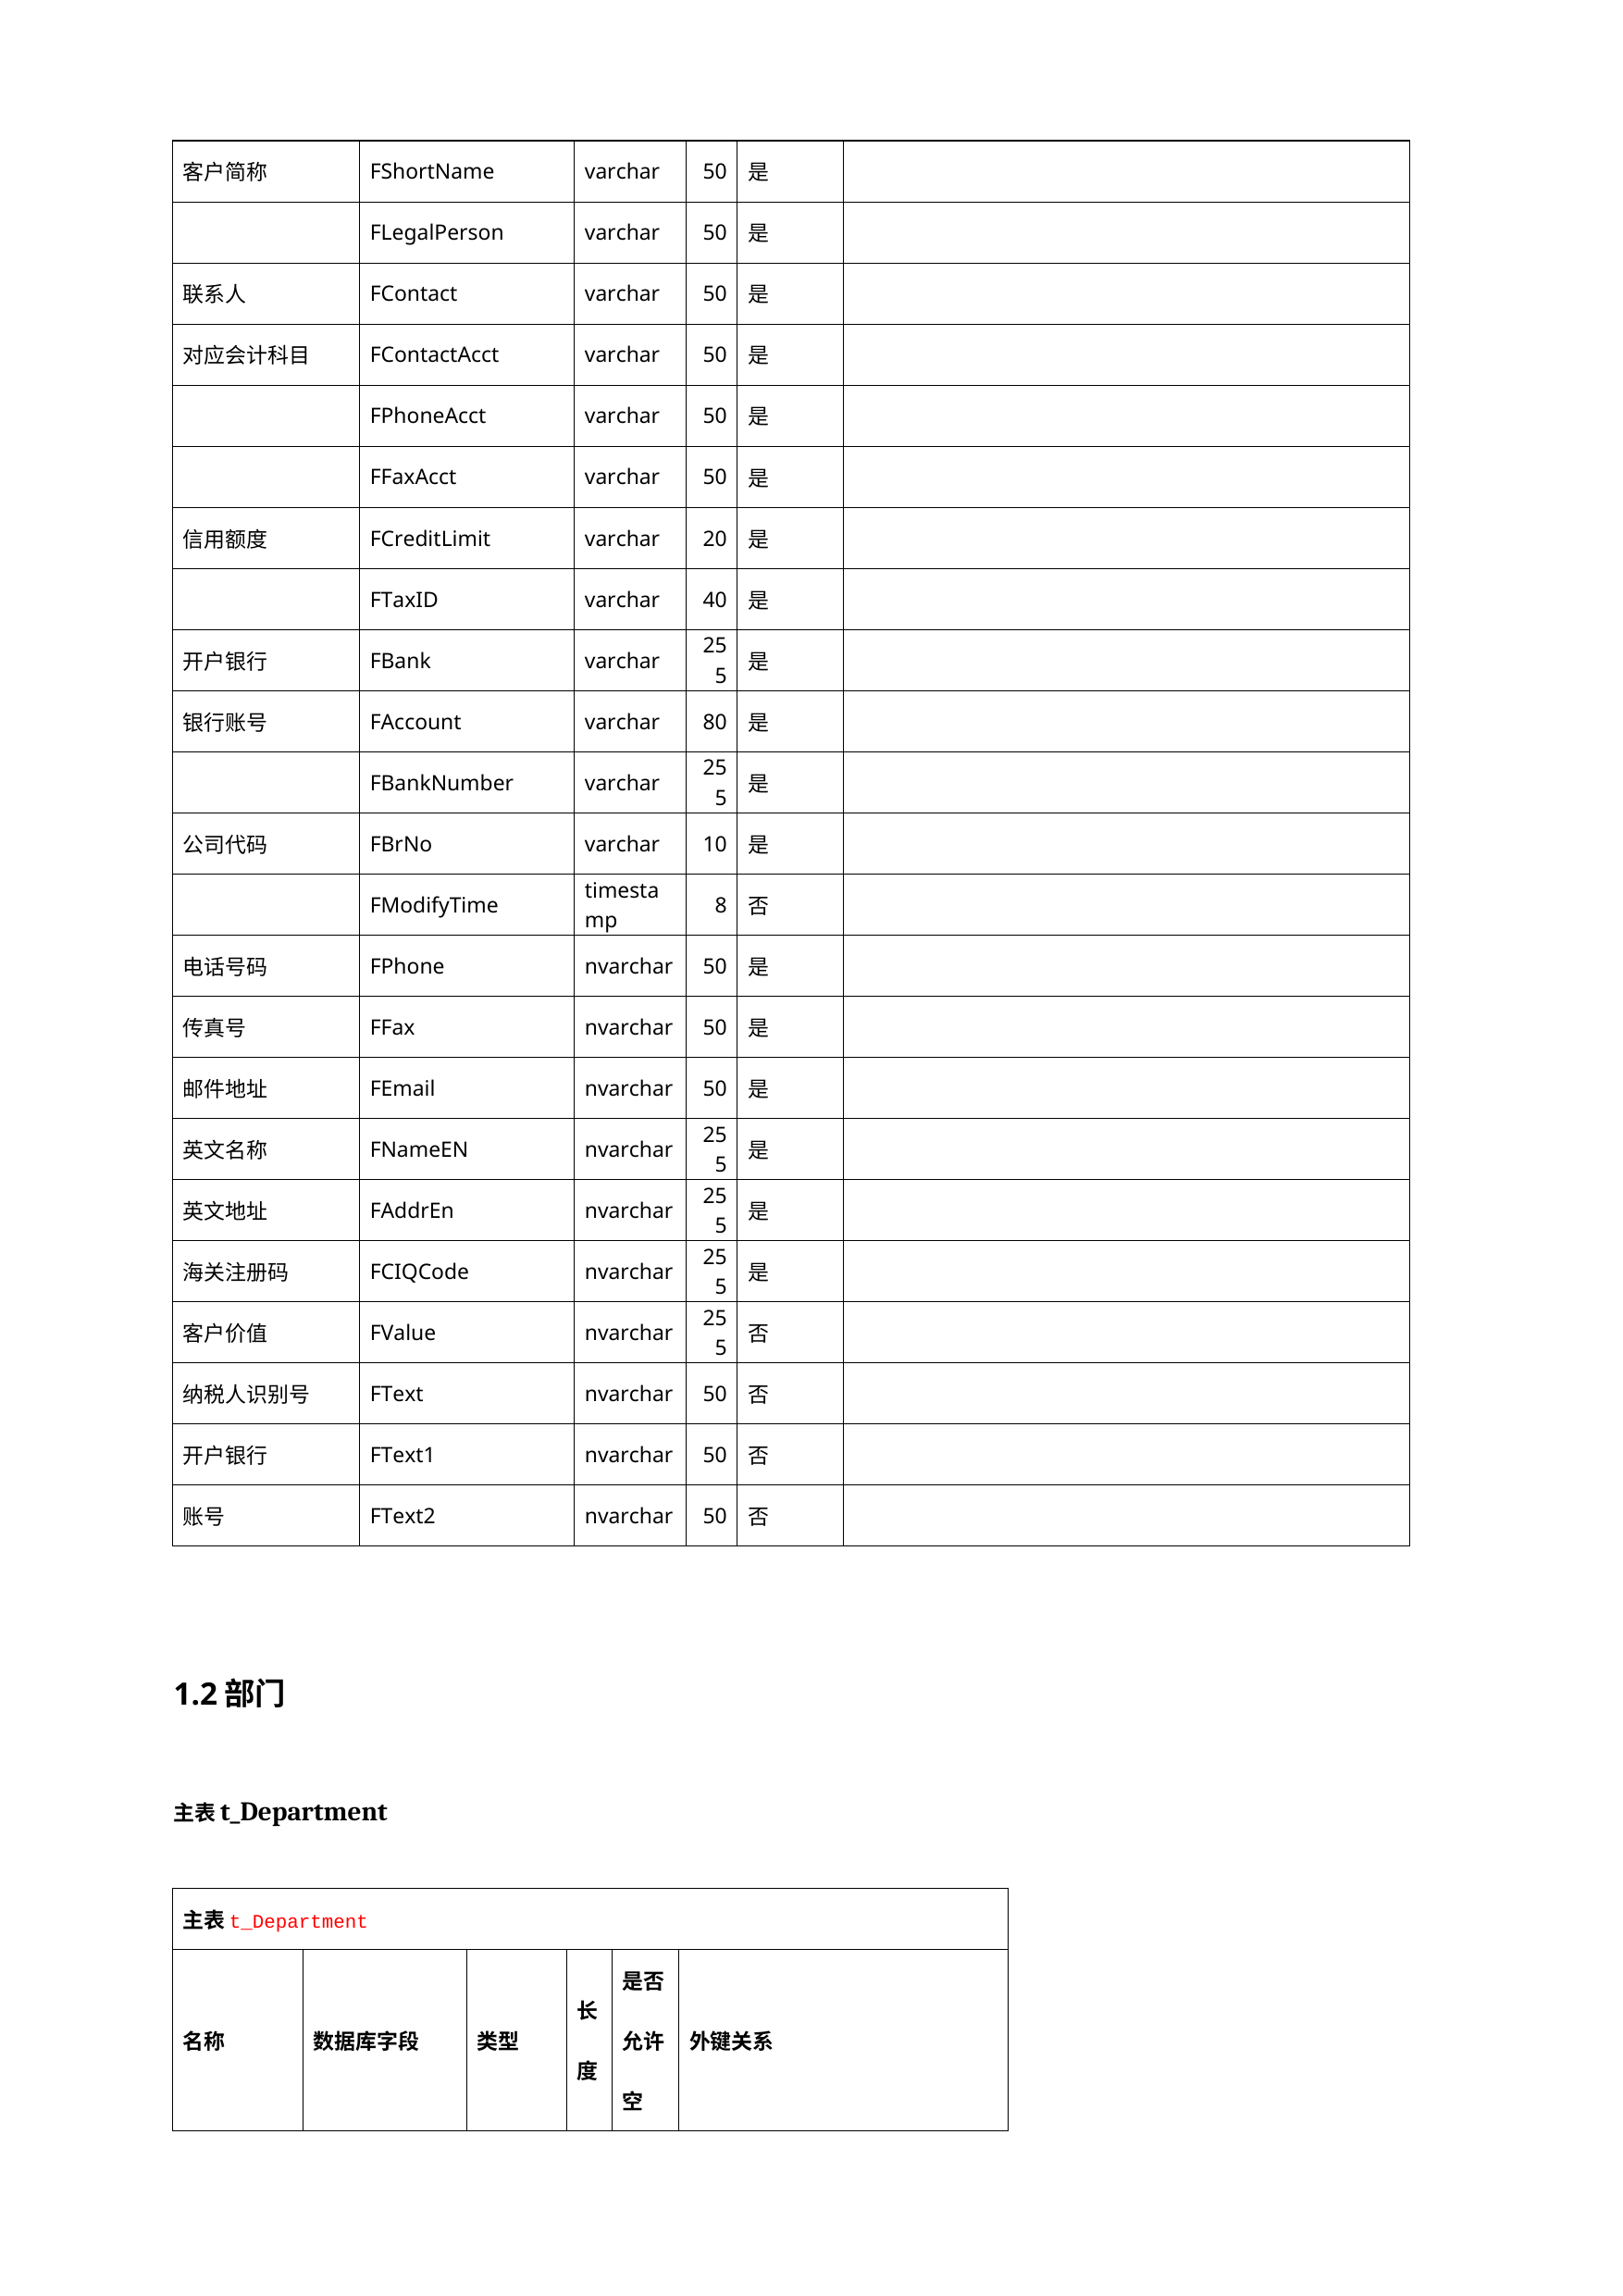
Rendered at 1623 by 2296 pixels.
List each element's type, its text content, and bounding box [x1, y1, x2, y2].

table_cell varchar [575, 325, 686, 385]
table_cell 50 [687, 936, 737, 996]
table_cell 是 [737, 447, 843, 507]
table_cell 是 [737, 813, 843, 874]
table_cell [844, 447, 1409, 507]
table_cell [844, 752, 1409, 813]
table_cell nvarchar [575, 936, 686, 996]
table_cell FPhone [360, 936, 574, 996]
table_cell [844, 1180, 1409, 1240]
table_cell 50 [687, 1058, 737, 1118]
table_cell nvarchar [575, 1485, 686, 1545]
table_cell [844, 508, 1409, 568]
table_cell FPhoneAcct [360, 386, 574, 446]
table_cell 公司代码 [173, 813, 359, 874]
table_cell nvarchar [575, 1241, 686, 1301]
table_cell 类型 [467, 1950, 566, 2130]
table_cell [844, 1119, 1409, 1179]
table_cell 50 [687, 1424, 737, 1484]
table_cell FEmail [360, 1058, 574, 1118]
table_cell 海关注册码 [173, 1241, 359, 1301]
table_cell 是 [737, 1058, 843, 1118]
table_cell 20 [687, 508, 737, 568]
table_cell varchar [575, 813, 686, 874]
table_cell varchar [575, 569, 686, 629]
table_cell 是 [737, 142, 843, 201]
table_cell [844, 325, 1409, 385]
table_cell 是 [737, 508, 843, 568]
table_cell varchar [575, 386, 686, 446]
table_cell FBrNo [360, 813, 574, 874]
table_cell nvarchar [575, 1119, 686, 1179]
table_cell varchar [575, 264, 686, 323]
subtitle 主表t_Department [173, 1781, 1449, 1842]
table_cell varchar [575, 630, 686, 690]
table_cell 255 [687, 1241, 737, 1301]
subtitle 1.2部门 [173, 1662, 1449, 1722]
table_cell [173, 875, 359, 935]
table_cell [844, 142, 1409, 201]
table_cell 传真号 [173, 997, 359, 1057]
table_cell 是 [737, 997, 843, 1057]
table_cell 否 [737, 1302, 843, 1362]
table_cell [844, 1363, 1409, 1423]
table_cell 50 [687, 142, 737, 201]
table_cell 是 [737, 386, 843, 446]
table_cell varchar [575, 203, 686, 262]
table_cell 名称 [173, 1950, 303, 2130]
table_cell 否 [737, 1424, 843, 1484]
table_cell 开户银行 [173, 630, 359, 690]
table_cell 8 [687, 875, 737, 935]
table_cell [844, 1424, 1409, 1484]
table_cell FContact [360, 264, 574, 323]
table_cell FCreditLimit [360, 508, 574, 568]
table_cell 255 [687, 1302, 737, 1362]
table_cell [844, 630, 1409, 690]
table_cell [844, 936, 1409, 996]
table_cell [844, 691, 1409, 751]
table_cell FFaxAcct [360, 447, 574, 507]
table_cell 255 [687, 630, 737, 690]
table_cell timestamp [575, 875, 686, 935]
table_cell 是 [737, 325, 843, 385]
table_cell 开户银行 [173, 1424, 359, 1484]
table_cell 255 [687, 1180, 737, 1240]
table_cell FModifyTime [360, 875, 574, 935]
table_cell 255 [687, 1119, 737, 1179]
table_cell [844, 386, 1409, 446]
table_cell FValue [360, 1302, 574, 1362]
table_cell FNameEN [360, 1119, 574, 1179]
table_cell FShortName [360, 142, 574, 201]
table_cell 数据库字段 [304, 1950, 466, 2130]
table_cell 对应会计科目 [173, 325, 359, 385]
table_cell 50 [687, 1363, 737, 1423]
table_cell [844, 813, 1409, 874]
table_cell [173, 203, 359, 262]
table_cell FText [360, 1363, 574, 1423]
table_header 主表t_Department [173, 1889, 1008, 1949]
table_cell varchar [575, 142, 686, 201]
table_cell 50 [687, 325, 737, 385]
table_cell [173, 569, 359, 629]
table_cell varchar [575, 752, 686, 813]
table_cell 是 [737, 264, 843, 323]
table_cell varchar [575, 508, 686, 568]
table_cell FText1 [360, 1424, 574, 1484]
table_cell 否 [737, 875, 843, 935]
table_cell [173, 752, 359, 813]
table_cell 否 [737, 1363, 843, 1423]
table_cell nvarchar [575, 1302, 686, 1362]
table_cell FText2 [360, 1485, 574, 1545]
table_cell 账号 [173, 1485, 359, 1545]
table_cell 英文地址 [173, 1180, 359, 1240]
table_cell FBankNumber [360, 752, 574, 813]
table_cell 50 [687, 447, 737, 507]
table_cell varchar [575, 447, 686, 507]
table_cell 纳税人识别号 [173, 1363, 359, 1423]
table_cell nvarchar [575, 1424, 686, 1484]
table_cell 英文名称 [173, 1119, 359, 1179]
table_cell FBank [360, 630, 574, 690]
table_cell 客户简称 [173, 142, 359, 201]
table_cell 是 [737, 630, 843, 690]
table_cell 50 [687, 264, 737, 323]
table_cell FAccount [360, 691, 574, 751]
table_cell 信用额度 [173, 508, 359, 568]
table_cell FCIQCode [360, 1241, 574, 1301]
table_cell 是否允许空 [613, 1950, 678, 2130]
table_cell FTaxID [360, 569, 574, 629]
table_cell 外键关系 [679, 1950, 1008, 2130]
table_cell 否 [737, 1485, 843, 1545]
table_cell 是 [737, 691, 843, 751]
table_cell [844, 203, 1409, 262]
table_cell [844, 1058, 1409, 1118]
table_cell [844, 997, 1409, 1057]
table_cell 是 [737, 936, 843, 996]
table_cell [844, 569, 1409, 629]
table_cell 40 [687, 569, 737, 629]
table_cell [844, 1241, 1409, 1301]
table_cell 银行账号 [173, 691, 359, 751]
table_cell [173, 447, 359, 507]
table_cell 电话号码 [173, 936, 359, 996]
table_cell 是 [737, 1119, 843, 1179]
table_cell 10 [687, 813, 737, 874]
table_cell 是 [737, 1180, 843, 1240]
table_cell 客户价值 [173, 1302, 359, 1362]
table_cell 50 [687, 1485, 737, 1545]
table_cell [844, 875, 1409, 935]
table_cell [844, 1485, 1409, 1545]
table_cell 50 [687, 386, 737, 446]
table_cell [844, 1302, 1409, 1362]
table_cell 长度 [567, 1950, 612, 2130]
table_cell FFax [360, 997, 574, 1057]
table_cell 是 [737, 203, 843, 262]
table_cell nvarchar [575, 1058, 686, 1118]
table_cell FAddrEn [360, 1180, 574, 1240]
table_cell 是 [737, 752, 843, 813]
table_cell 邮件地址 [173, 1058, 359, 1118]
table_cell 50 [687, 997, 737, 1057]
table_cell 是 [737, 569, 843, 629]
table_cell 联系人 [173, 264, 359, 323]
table_cell 255 [687, 752, 737, 813]
table_cell nvarchar [575, 1180, 686, 1240]
table_cell 80 [687, 691, 737, 751]
table_cell varchar [575, 691, 686, 751]
table_cell [173, 386, 359, 446]
table_cell [844, 264, 1409, 323]
table_cell FContactAcct [360, 325, 574, 385]
table_cell 是 [737, 1241, 843, 1301]
table_cell 50 [687, 203, 737, 262]
table_cell nvarchar [575, 1363, 686, 1423]
table_cell nvarchar [575, 997, 686, 1057]
table_cell FLegalPerson [360, 203, 574, 262]
